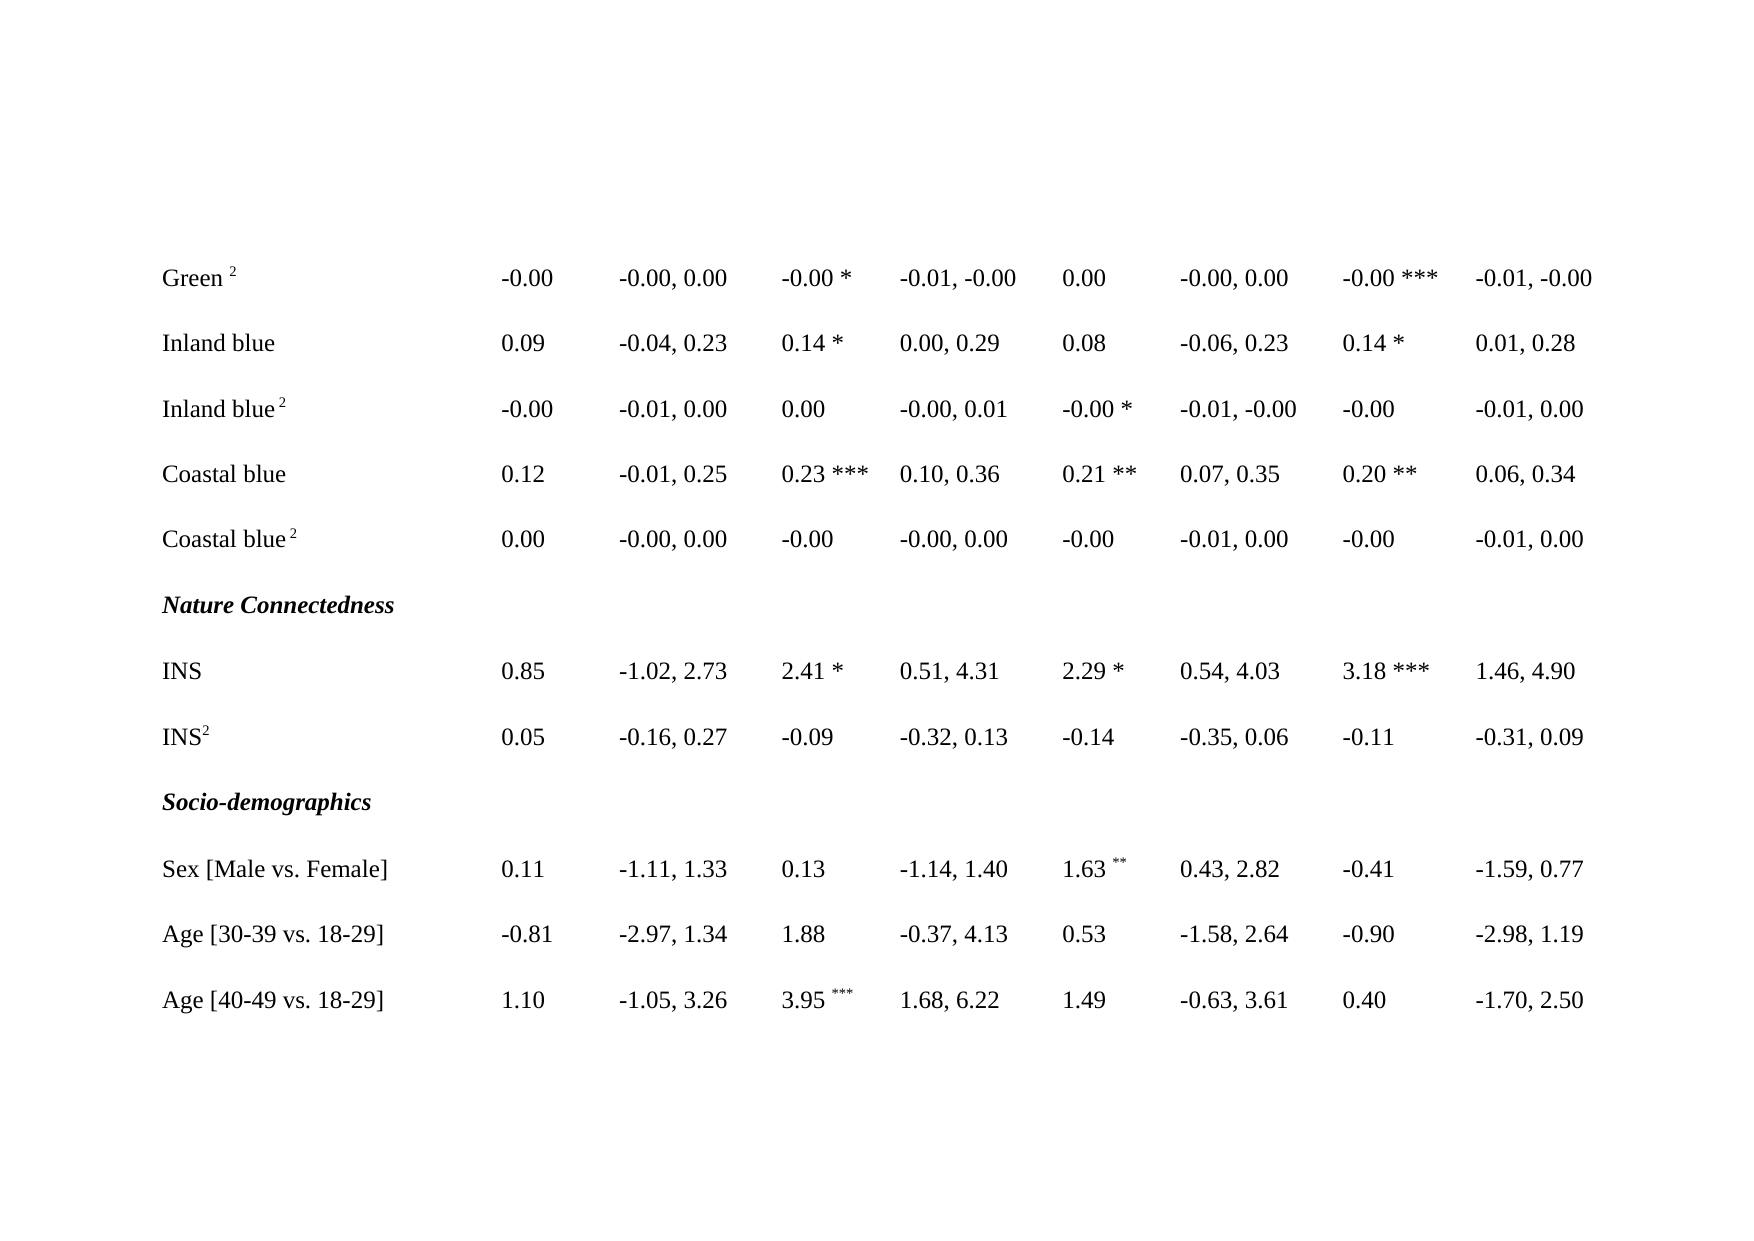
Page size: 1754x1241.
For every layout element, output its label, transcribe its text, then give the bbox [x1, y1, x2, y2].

table_cell -0.01, -0.00 [888, 251, 1050, 316]
table_cell 0.14 * [770, 316, 888, 382]
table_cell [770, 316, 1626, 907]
table_cell Inland blue [150, 316, 489, 382]
table_cell -0.01, -0.00 [1464, 251, 1626, 316]
table_cell Green 2 [150, 251, 489, 316]
table_cell -0.00, 0.00 [1168, 251, 1331, 316]
table_cell 0.00, 0.29 [888, 316, 1050, 382]
table_cell 0.08 [1050, 316, 1168, 382]
table_cell -0.00 [489, 251, 607, 316]
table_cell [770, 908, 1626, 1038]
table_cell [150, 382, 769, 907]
table_cell 0.00 [1050, 251, 1168, 316]
table_cell -0.04, 0.23 [607, 316, 769, 382]
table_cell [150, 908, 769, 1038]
table_cell -0.00 * [770, 251, 888, 316]
table_cell -0.00, 0.00 [607, 251, 769, 316]
table_cell -0.06, 0.23 [1168, 316, 1331, 382]
table_cell -0.00 *** [1331, 251, 1464, 316]
table_cell 0.09 [489, 316, 607, 382]
